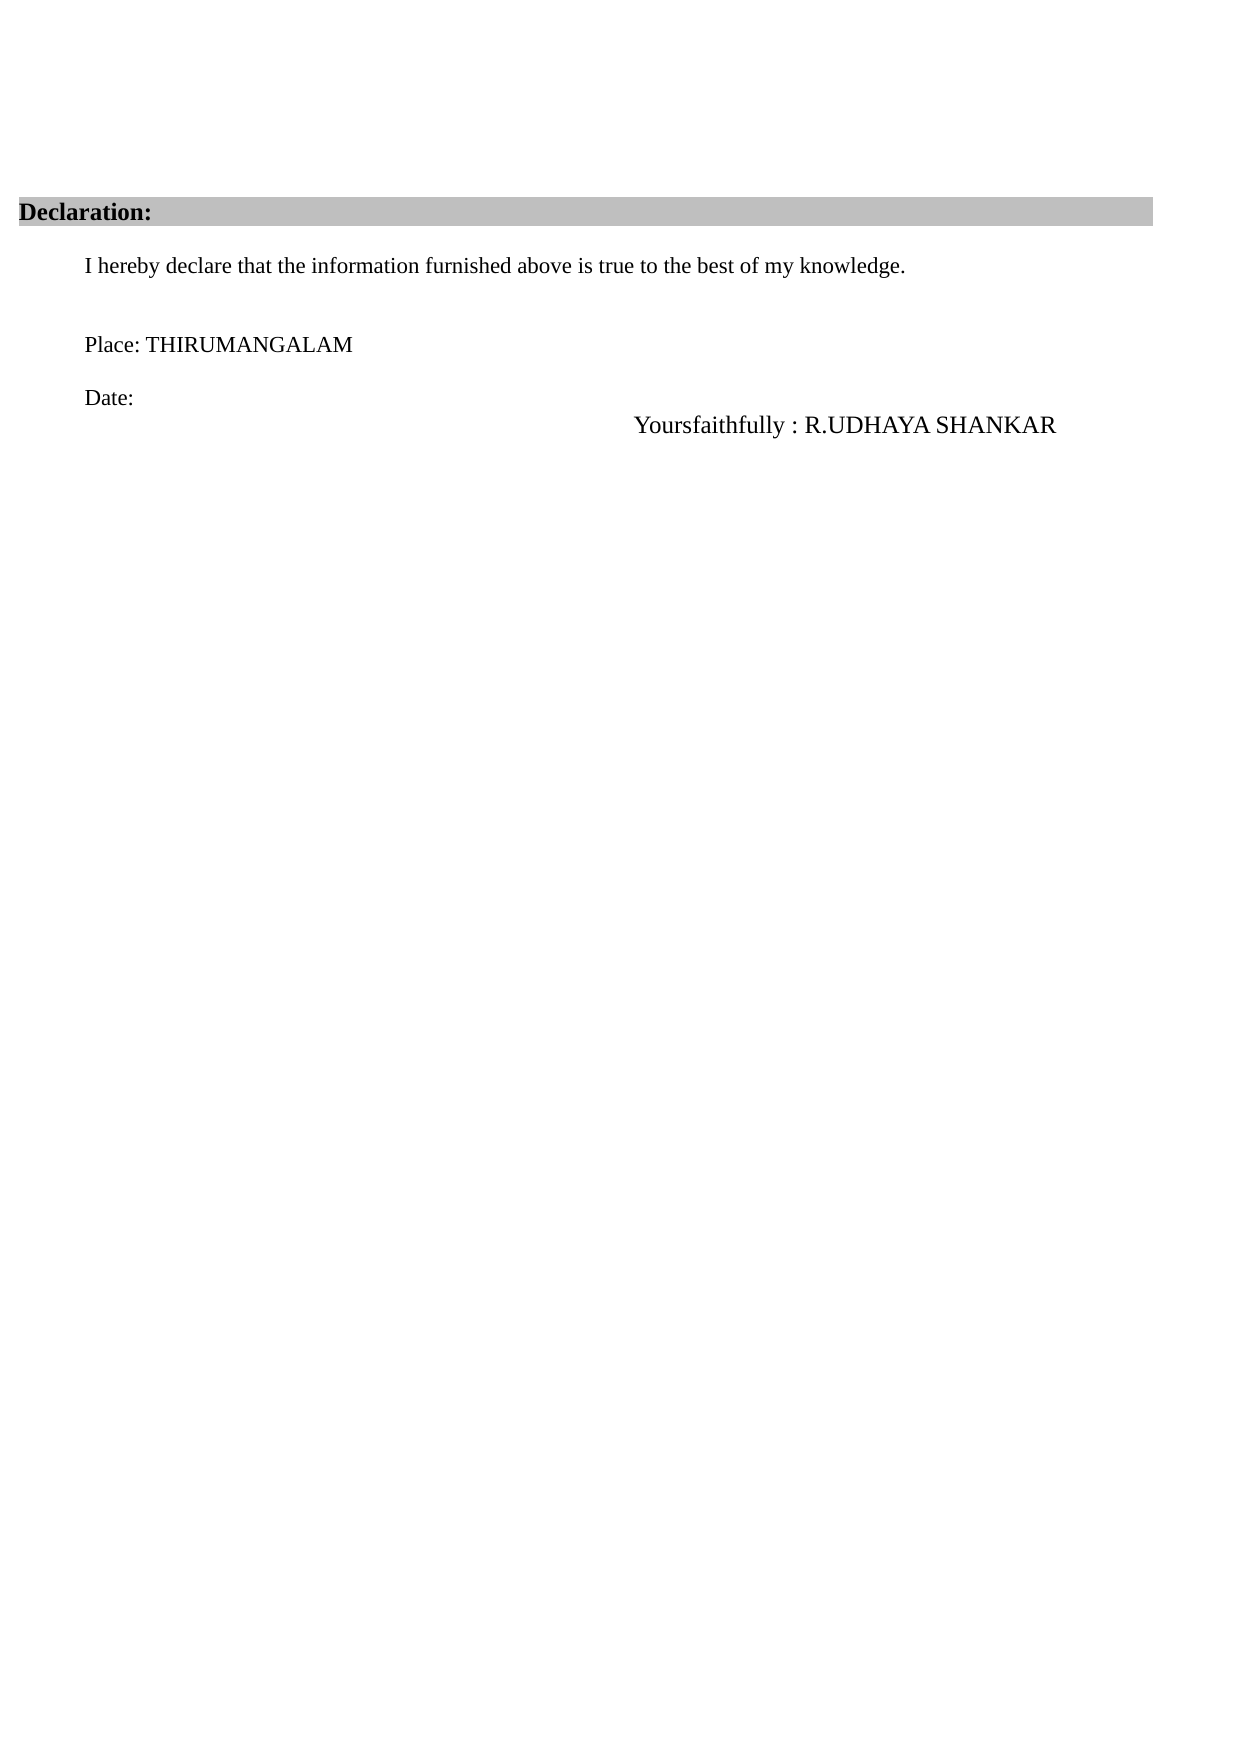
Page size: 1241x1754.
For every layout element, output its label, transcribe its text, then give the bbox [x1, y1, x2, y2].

text Place: THIRUMANGALAM [84, 331, 1165, 357]
text Yoursfaithfully : R.UDHAYA SHANKAR [84, 410, 1165, 439]
text Date: [84, 384, 1165, 410]
list Declaration: [19, 197, 1153, 226]
text I hereby declare that the information furnished above is true to the best of my knowledge. [84, 252, 1165, 278]
